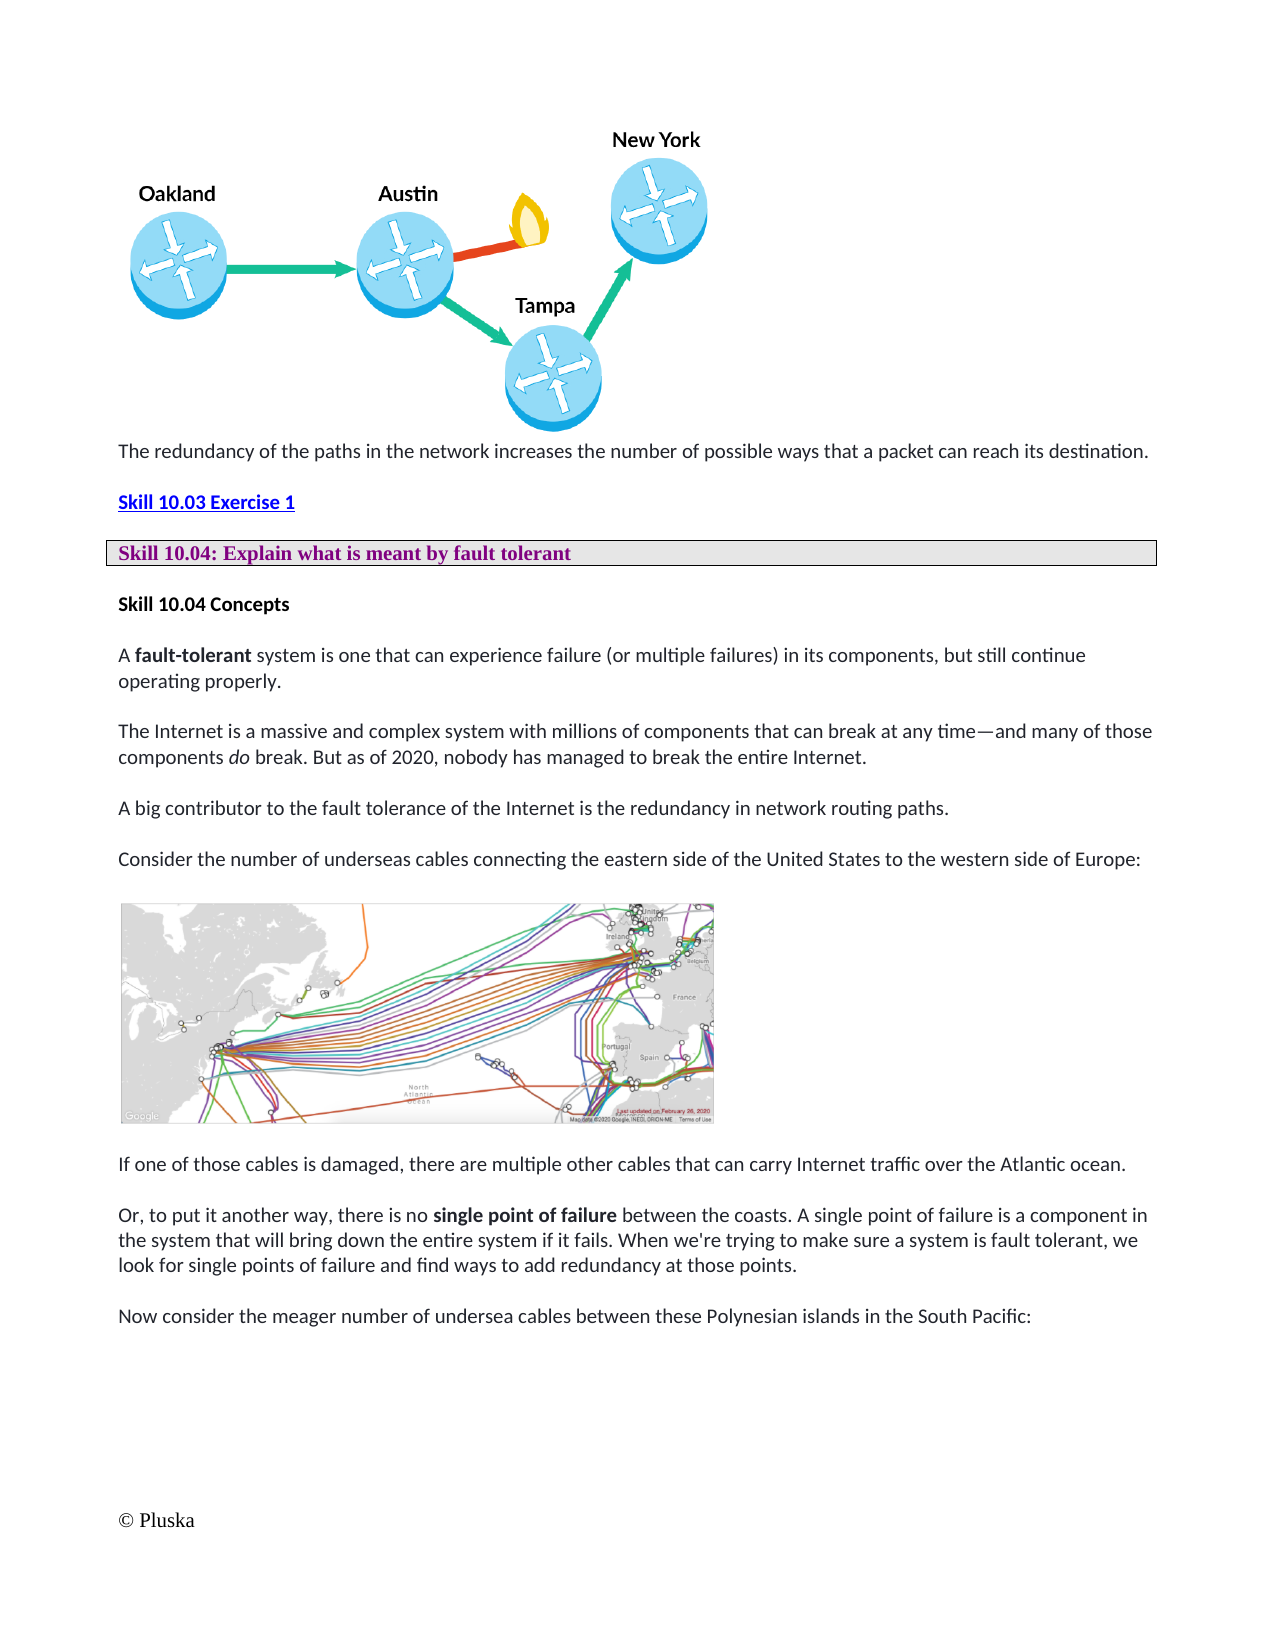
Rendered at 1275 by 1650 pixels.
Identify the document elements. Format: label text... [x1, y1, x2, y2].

text A fault-tolerant system is one that can experience failure (or multiple failures) in its components, but still continue operating properly. [118, 642, 1157, 693]
text Skill 10.04 Concepts [118, 592, 1157, 617]
text The Internet is a massive and complex system with millions of components that can break at any time—and many of those components do break. But as of 2020, nobody has managed to break the entire Internet. [118, 719, 1157, 769]
table_header Skill 10.04: Explain what is meant by fault tolerant [107, 541, 1156, 565]
text A big contributor to the fault tolerance of the Internet is the redundancy in network routing paths. [118, 795, 1157, 820]
picture [118, 118, 720, 438]
text If one of those cables is damaged, there are multiple other cables that can carry Internet traffic over the Atlantic ocean. [118, 1151, 1157, 1176]
text Or, to put it another way, there is no single point of failure between the coasts. A single point of failure is a component in the system that will bring down the entire system if it fails. When we're trying to make sure a system is fault tolerant, we look for single points of failure and find ways to add redundancy at those points. [118, 1202, 1157, 1278]
text Consider the number of underseas cables connecting the eastern side of the United States to the western side of Europe: [118, 846, 1157, 871]
picture [118, 901, 716, 1126]
text Skill 10.03 Exercise 1 [118, 489, 1157, 514]
text Now consider the meager number of undersea cables between these Polynesian islands in the South Pacific: [118, 1303, 1157, 1329]
